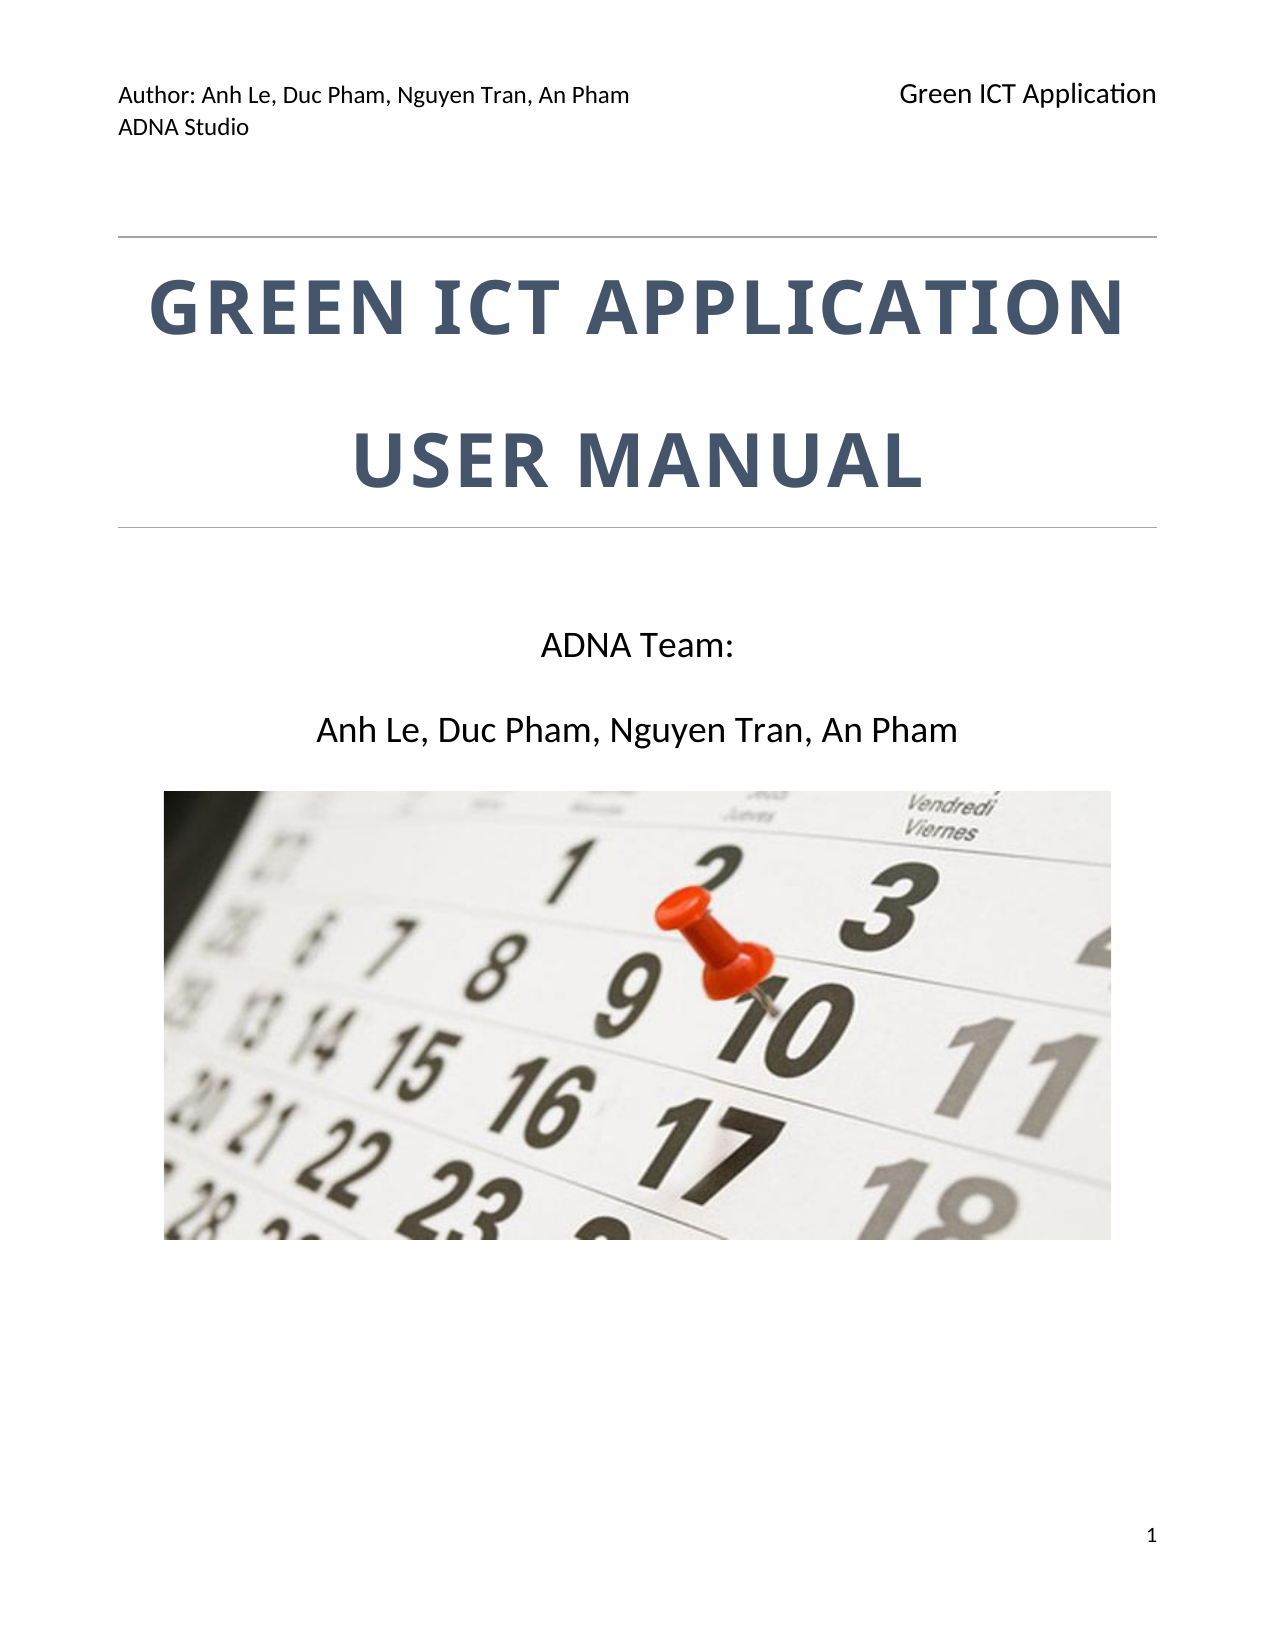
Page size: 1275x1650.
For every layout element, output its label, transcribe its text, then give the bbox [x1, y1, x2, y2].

text ADNA Team: [118, 621, 1157, 667]
title Green ICT Application User Manual [118, 238, 1157, 527]
text Anh Le, Duc Pham, Nguyen Tran, An Pham [118, 706, 1157, 752]
picture [163, 791, 1112, 1240]
